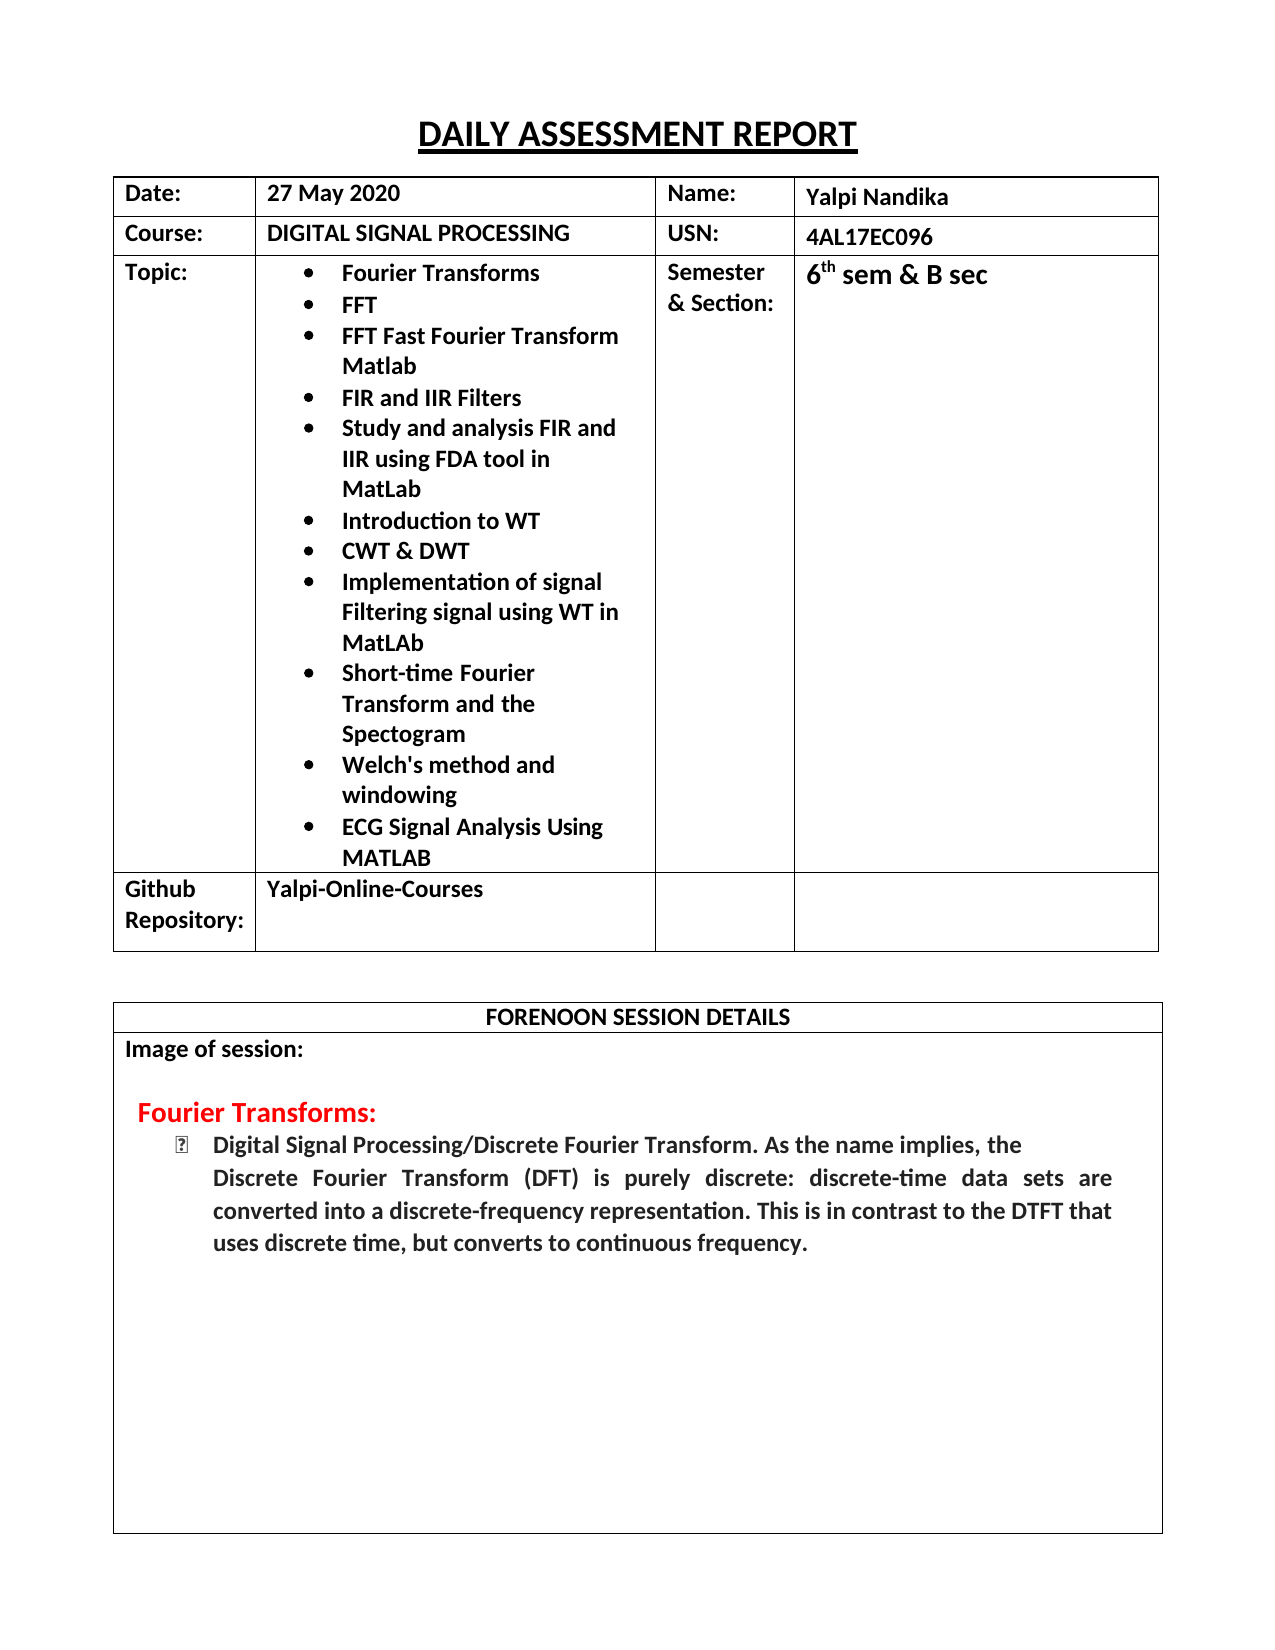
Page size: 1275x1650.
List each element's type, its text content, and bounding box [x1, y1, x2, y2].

title DAILY ASSESSMENT REPORT [416, 110, 859, 156]
table_cell [795, 873, 1158, 951]
table_cell USN: [656, 217, 794, 255]
table_cell Topic: [114, 256, 255, 872]
table_cell Image of session: Fourier Transforms: Digital Signal Processing/Discrete Fourier Transform. As the name implies, the Discrete Fourier Transform (DFT) is purely discrete: discrete-time data sets are converted into a discrete-frequency representation. This is in contrast to the DTFT that uses discrete time, but converts to continuous frequency. [114, 1033, 1162, 1533]
table_cell Course: [114, 217, 255, 255]
table_header Date: [114, 178, 255, 216]
table_header FORENOON SESSION DETAILS [114, 1003, 1162, 1032]
table_header Yalpi Nandika [795, 178, 1158, 216]
table_cell DIGITAL SIGNAL PROCESSING [256, 217, 655, 255]
table_cell Github Repository: [114, 873, 255, 951]
table_cell Yalpi-Online-Courses [256, 873, 655, 951]
table_cell 6th sem & B sec [795, 256, 1158, 872]
table_header Name: [656, 178, 794, 216]
table_cell Semester & Section: [656, 256, 794, 872]
table_cell Fourier Transforms FFT FFT Fast Fourier Transform Matlab FIR and IIR Filters Study and analysis FIR and IIR using FDA tool in MatLab Introduction to WT CWT & DWT Implementation of signal Filtering signal using WT in MatLAb Short-time Fourier Transform and the Spectogram Welch's method and windowing ECG Signal Analysis Using MATLAB [256, 256, 655, 872]
table_cell [656, 873, 794, 951]
table_cell 4AL17EC096 [795, 217, 1158, 255]
table_header 27 May 2020 [256, 178, 655, 216]
